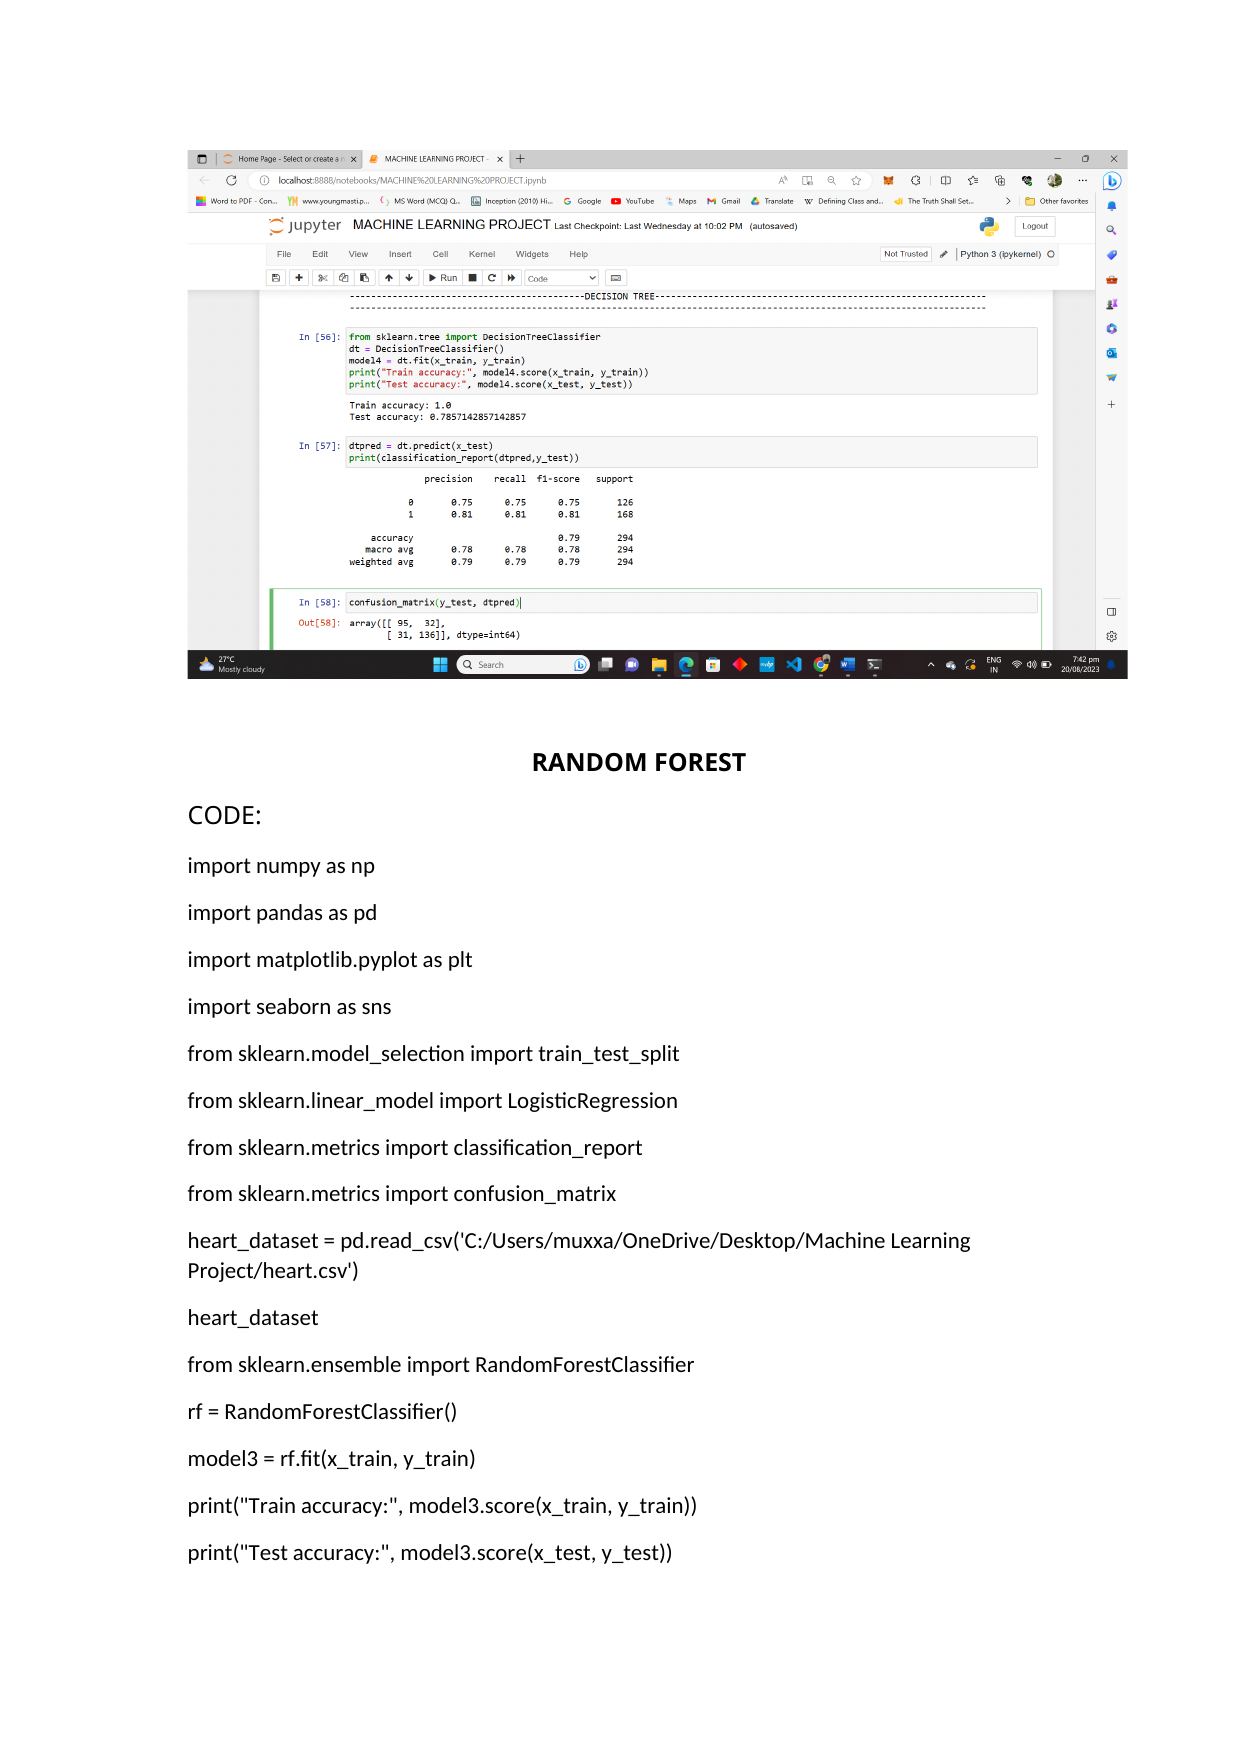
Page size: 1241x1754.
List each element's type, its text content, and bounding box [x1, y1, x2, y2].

text CODE: [150, 798, 1090, 832]
text model3 = rf.fit(x_train, y_train) [187, 1444, 1090, 1472]
text from sklearn.metrics import confusion_matrix [187, 1179, 1090, 1208]
text import pandas as pd [187, 898, 1090, 926]
text from sklearn.model_selection import train_test_split [187, 1039, 1090, 1067]
text heart_dataset [187, 1303, 1090, 1332]
text from sklearn.metrics import classification_report [187, 1133, 1090, 1161]
text print("Train accuracy:", model3.score(x_train, y_train)) [187, 1491, 1090, 1519]
text heart_dataset = pd.read_csv('C:/Users/muxxa/OneDrive/Desktop/Machine Learning Project/heart.csv') [187, 1226, 1090, 1285]
text import numpy as np [187, 851, 1090, 879]
text from sklearn.ensemble import RandomForestClassifier [187, 1350, 1090, 1378]
text import seaborn as sns [187, 992, 1090, 1020]
text rf = RandomForestClassifier() [187, 1397, 1090, 1425]
text print("Test accuracy:", model3.score(x_test, y_test)) [187, 1538, 1090, 1566]
list RANDOM FOREST [187, 744, 1090, 779]
text from sklearn.linear_model import LogisticRegression [187, 1086, 1090, 1114]
text import matplotlib.pyplot as plt [187, 945, 1090, 973]
picture [187, 150, 1128, 679]
